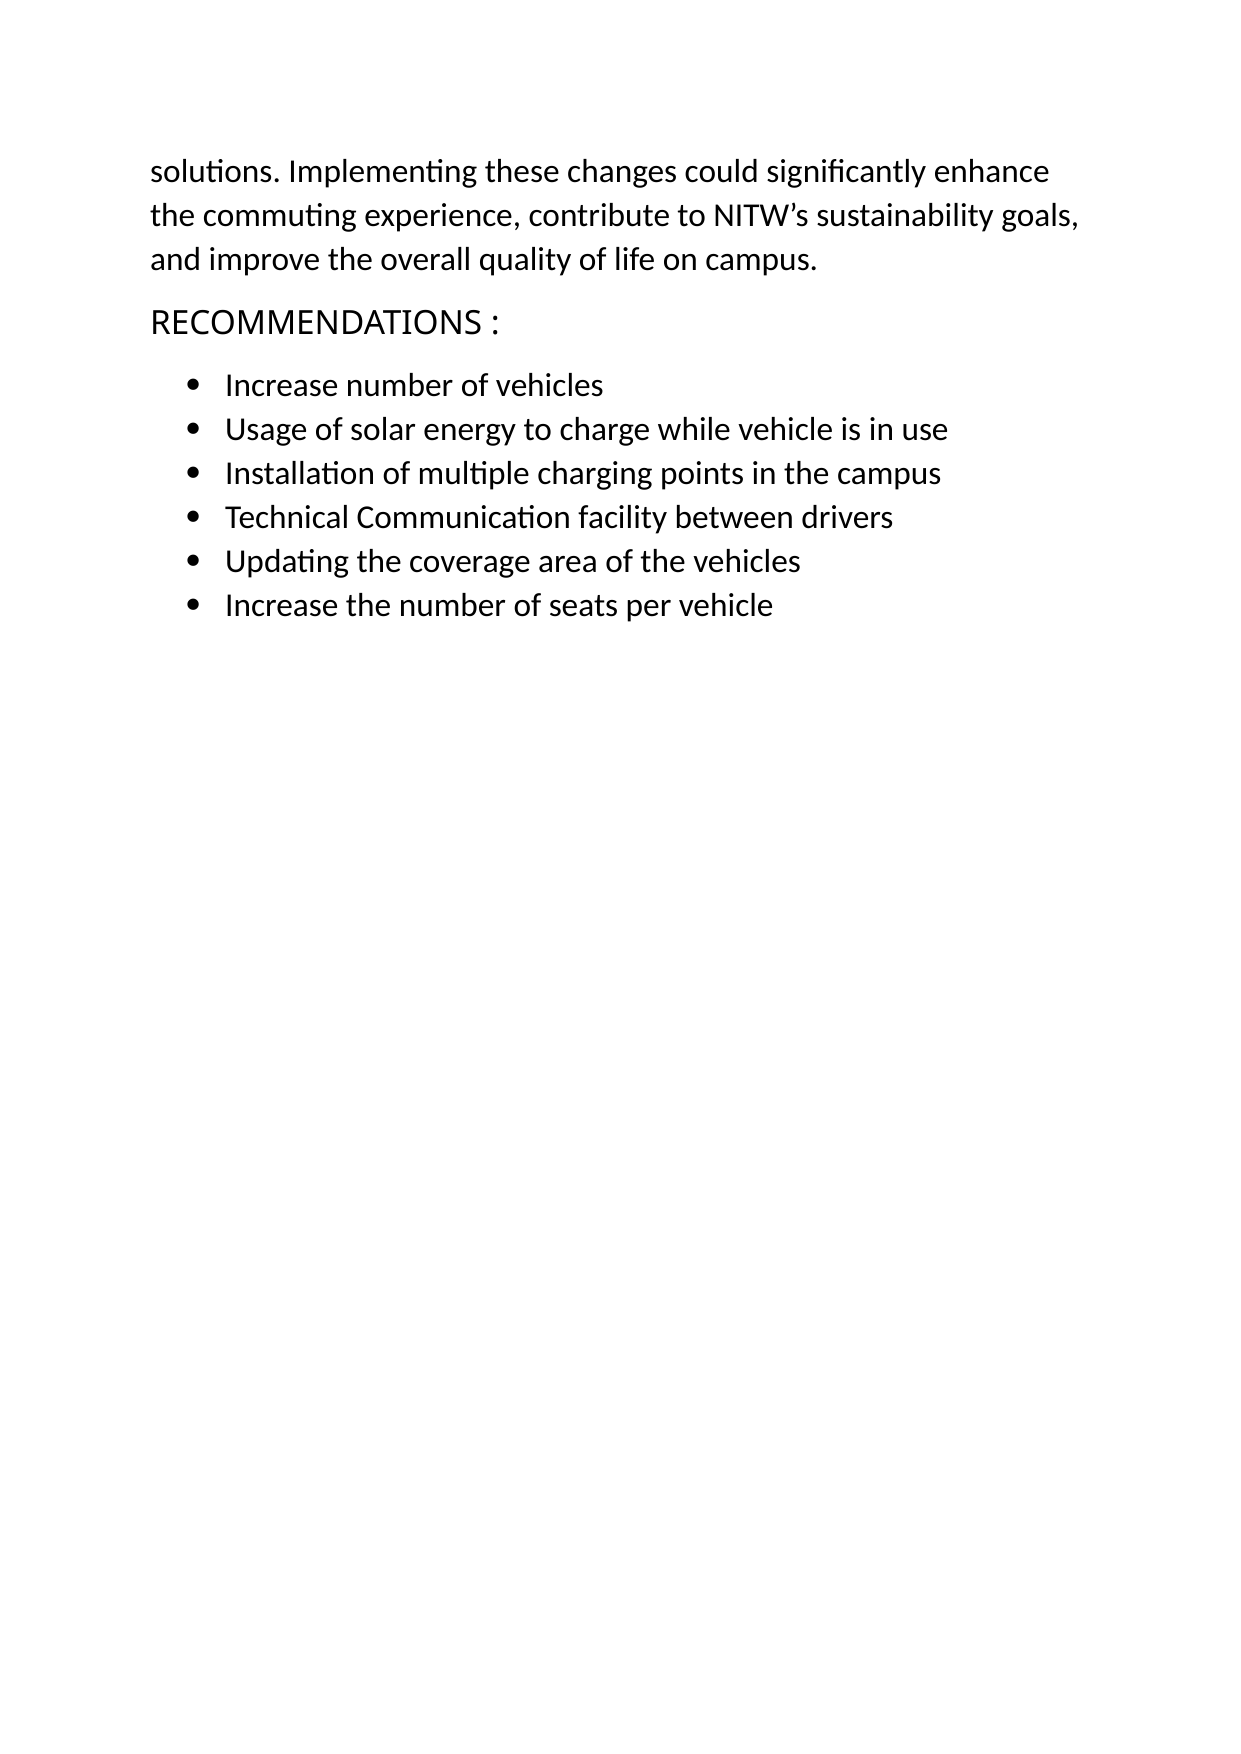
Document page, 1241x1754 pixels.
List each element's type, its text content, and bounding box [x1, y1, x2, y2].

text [150, 150, 1090, 279]
list Updating the coverage area of the vehicles [187, 540, 1090, 581]
text RECOMMENDATIONS : [150, 298, 1090, 344]
list Technical Communication facility between drivers [187, 496, 1090, 537]
list Installation of multiple charging points in the campus [187, 452, 1090, 493]
list Increase the number of seats per vehicle [187, 584, 1090, 625]
list Usage of solar energy to charge while vehicle is in use [187, 408, 1090, 449]
list Increase number of vehicles [187, 364, 1090, 405]
